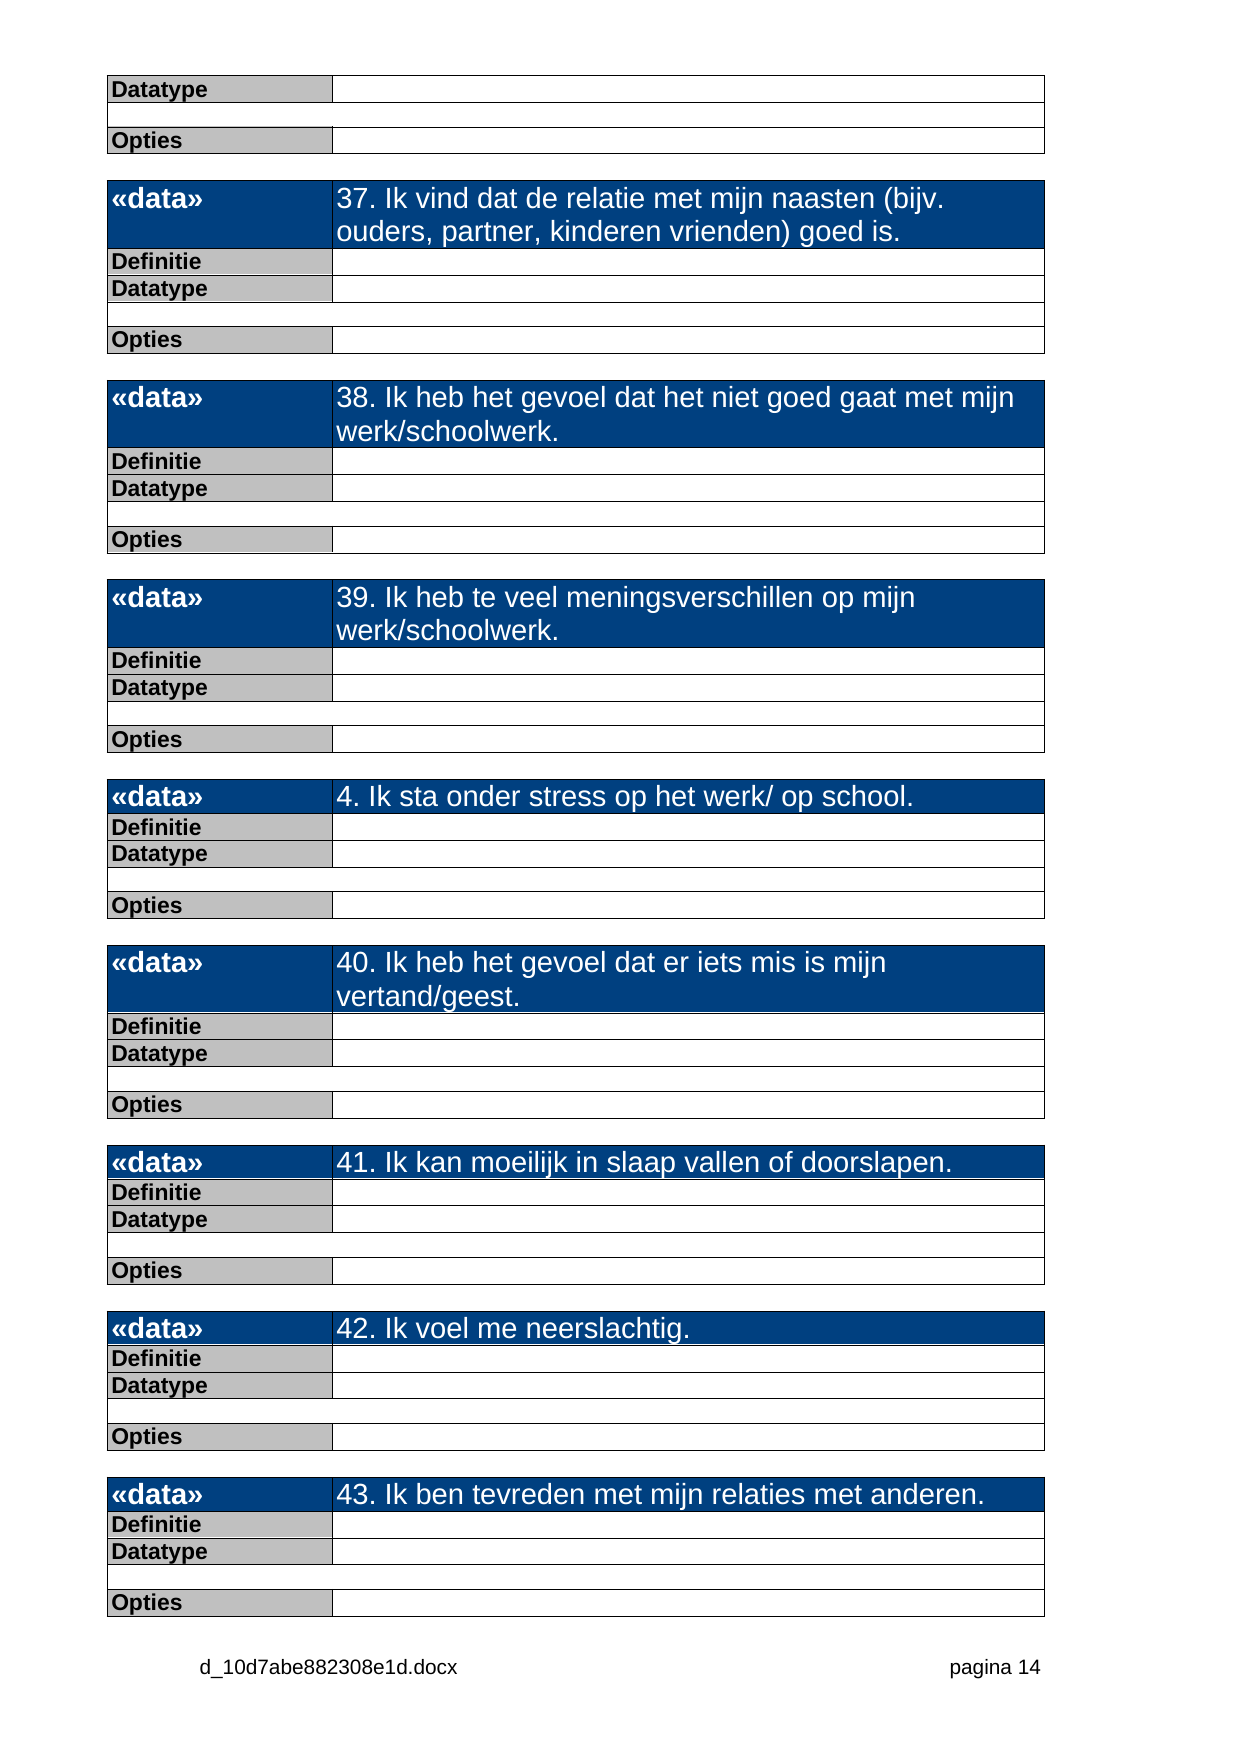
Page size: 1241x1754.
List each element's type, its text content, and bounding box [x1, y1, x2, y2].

table_cell Opties [108, 1424, 332, 1450]
table_cell [333, 1258, 1044, 1284]
table_header «data» [108, 1478, 332, 1511]
table_cell [333, 249, 1044, 274]
table_cell Opties [108, 527, 332, 552]
table_cell [333, 1206, 1044, 1232]
table_cell Opties [108, 128, 332, 153]
table_cell Opties [108, 726, 332, 752]
table_header 38. Ik heb het gevoel dat het niet goed gaat met mijn werk/schoolwerk. [333, 381, 1044, 447]
table_header «data» [108, 181, 332, 248]
table_cell [333, 675, 1044, 701]
table_cell [333, 1346, 1044, 1371]
table_cell [333, 1180, 1044, 1205]
table_cell Datatype [108, 276, 332, 301]
table_cell [333, 841, 1044, 867]
table_cell [333, 814, 1044, 840]
table_header 37. Ik vind dat de relatie met mijn naasten (bijv. ouders, partner, kinderen vrienden) goed is. [333, 181, 1044, 248]
table_cell [333, 448, 1044, 474]
table_header «data» [108, 381, 332, 447]
table_cell Definitie [108, 648, 332, 674]
table_header «data» [108, 780, 332, 813]
table_cell [108, 502, 1044, 526]
table_cell [333, 892, 1044, 918]
table_cell [333, 1590, 1044, 1616]
table_cell [108, 303, 1044, 326]
table_cell [333, 128, 1044, 153]
table_cell Definitie [108, 448, 332, 474]
table_header «data» [108, 1146, 332, 1178]
table_cell [108, 1399, 1044, 1423]
table_header 4. Ik sta onder stress op het werk/ op school. [333, 780, 1044, 813]
table_cell [333, 1373, 1044, 1398]
table_cell Datatype [108, 1373, 332, 1398]
table_cell [333, 1539, 1044, 1564]
table_cell [108, 103, 1044, 126]
table_cell Datatype [108, 1206, 332, 1232]
table_cell Datatype [108, 1040, 332, 1066]
table_cell Opties [108, 892, 332, 918]
table_cell [333, 1512, 1044, 1537]
table_header «data» [108, 946, 332, 1012]
table_cell Opties [108, 327, 332, 353]
table_header 40. Ik heb het gevoel dat er iets mis is mijn vertand/geest. [333, 946, 1044, 1012]
table_cell [333, 475, 1044, 501]
table_cell [108, 702, 1044, 725]
table_header «data» [108, 580, 332, 647]
table_cell [333, 76, 1044, 102]
table_cell [333, 527, 1044, 552]
table_cell Definitie [108, 1180, 332, 1205]
table_cell [333, 1014, 1044, 1039]
table_cell Opties [108, 1092, 332, 1118]
table_cell Datatype [108, 76, 332, 102]
table_cell [333, 726, 1044, 752]
table_cell [108, 1067, 1044, 1091]
table_cell [108, 1233, 1044, 1257]
table_header «data» [108, 1312, 332, 1344]
table_cell Opties [108, 1258, 332, 1284]
table_cell Datatype [108, 475, 332, 501]
table_cell Datatype [108, 1539, 332, 1564]
table_cell [108, 868, 1044, 891]
table_header 43. Ik ben tevreden met mijn relaties met anderen. [333, 1478, 1044, 1511]
table_cell [333, 648, 1044, 674]
table_cell [333, 276, 1044, 301]
table_cell Datatype [108, 841, 332, 867]
table_cell Definitie [108, 1512, 332, 1537]
table_cell Datatype [108, 675, 332, 701]
table_header 39. Ik heb te veel meningsverschillen op mijn werk/schoolwerk. [333, 580, 1044, 647]
table_cell Definitie [108, 1346, 332, 1371]
table_cell Opties [108, 1590, 332, 1616]
table_header 42. Ik voel me neerslachtig. [333, 1312, 1044, 1344]
table_cell [333, 327, 1044, 353]
table_cell Definitie [108, 814, 332, 840]
table_cell [333, 1040, 1044, 1066]
table_cell Definitie [108, 249, 332, 274]
table_cell [108, 1565, 1044, 1589]
table_cell [333, 1092, 1044, 1118]
table_header 41. Ik kan moeilijk in slaap vallen of doorslapen. [333, 1146, 1044, 1178]
table_cell Definitie [108, 1014, 332, 1039]
table_cell [333, 1424, 1044, 1450]
